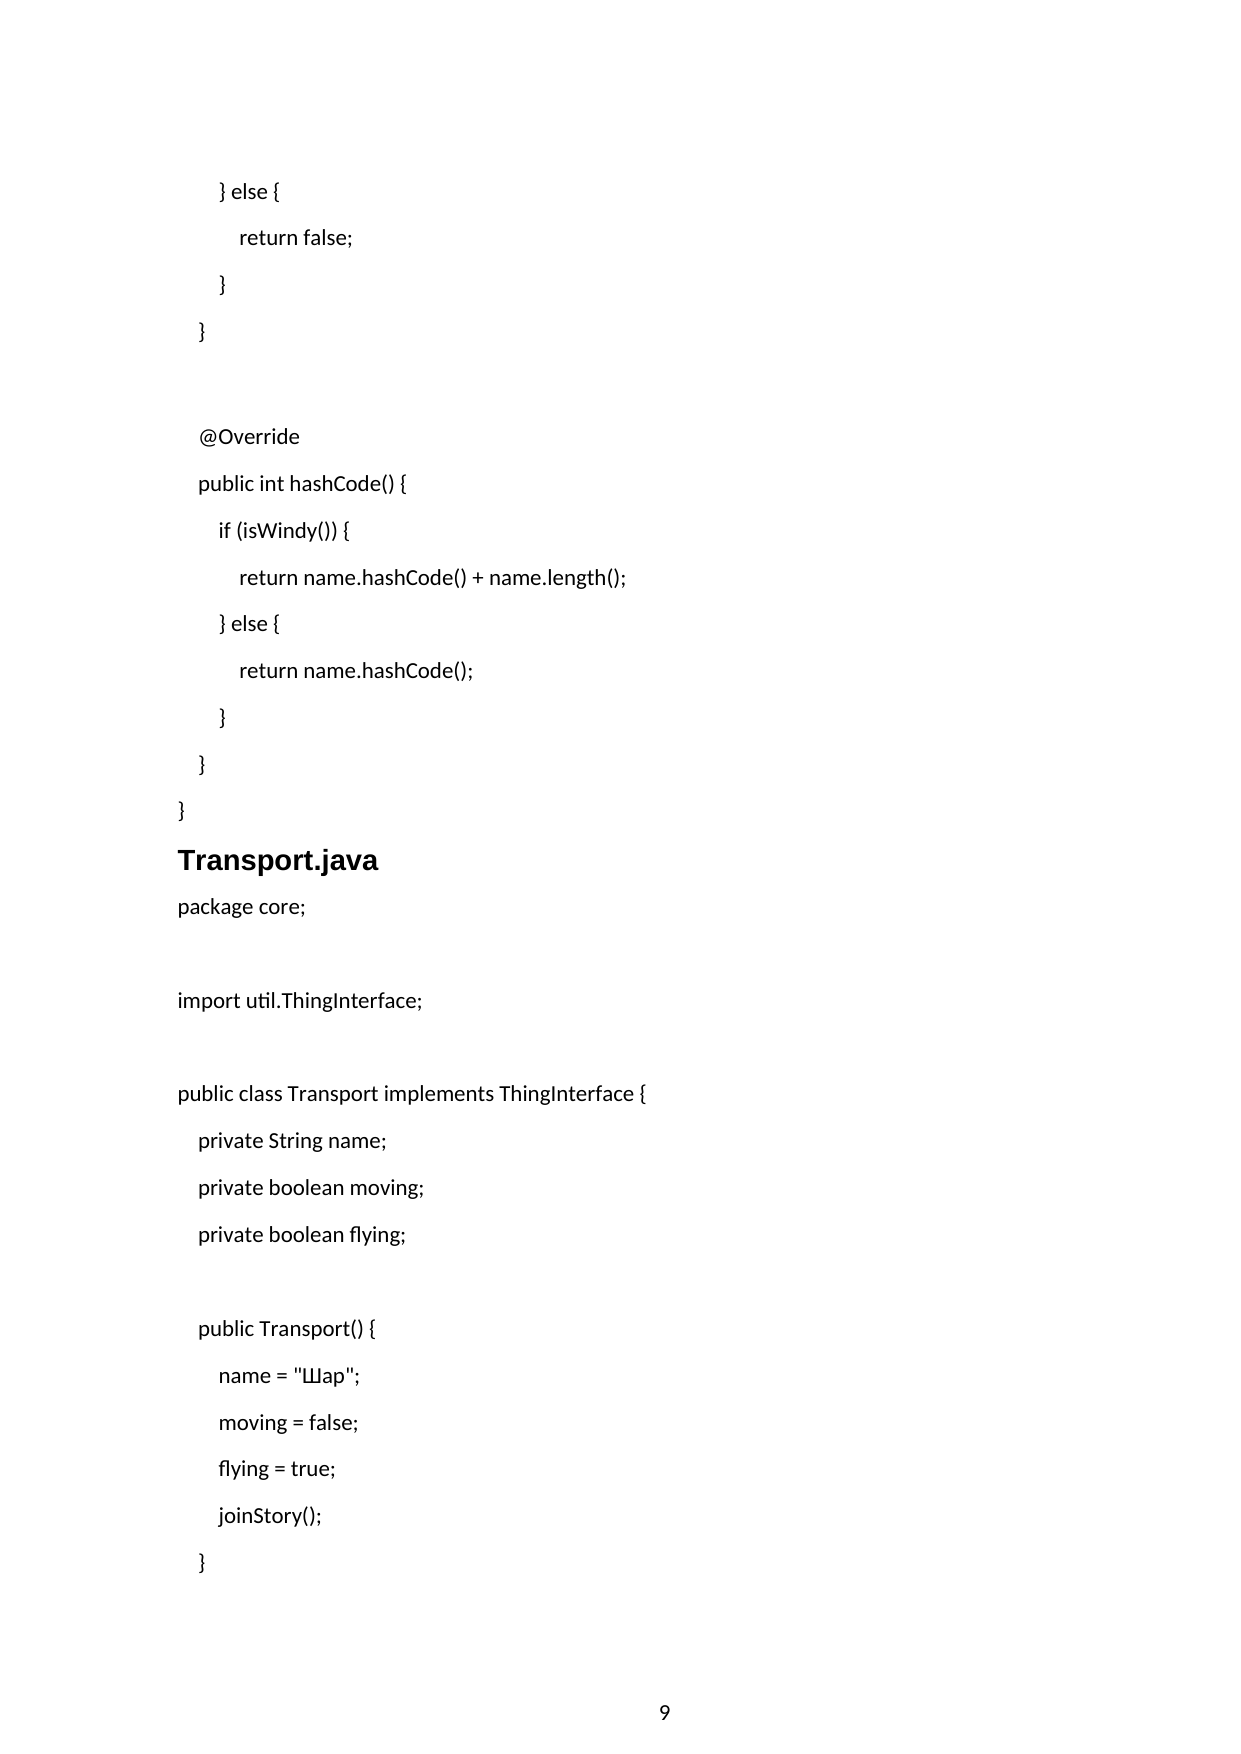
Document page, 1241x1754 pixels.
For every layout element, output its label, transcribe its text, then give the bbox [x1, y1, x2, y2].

text return name.hashCode(); [177, 656, 1152, 684]
text name = "Шар"; [177, 1361, 1152, 1389]
text private boolean moving; [177, 1173, 1152, 1201]
text } [177, 270, 1152, 298]
text return name.hashCode() + name.length(); [177, 563, 1152, 591]
text public int hashCode() { [177, 469, 1152, 497]
text } [177, 1548, 1152, 1576]
text } [177, 317, 1152, 345]
text joinStory(); [177, 1501, 1152, 1529]
text } [177, 703, 1152, 731]
text @Override [177, 422, 1152, 451]
text import util.ThingInterface; [177, 986, 1152, 1014]
text if (isWindy()) { [177, 516, 1152, 544]
text moving = false; [177, 1408, 1152, 1436]
subtitle Transport.java [177, 843, 1152, 877]
text public Transport() { [177, 1314, 1152, 1342]
text } else { [177, 609, 1152, 638]
text } [177, 797, 1152, 825]
text package core; [177, 892, 1152, 920]
text public class Transport implements ThingInterface { [177, 1079, 1152, 1108]
text private boolean flying; [177, 1220, 1152, 1248]
text return false; [177, 223, 1152, 252]
text } else { [177, 177, 1152, 205]
text flying = true; [177, 1454, 1152, 1483]
text private String name; [177, 1126, 1152, 1154]
text } [177, 750, 1152, 778]
